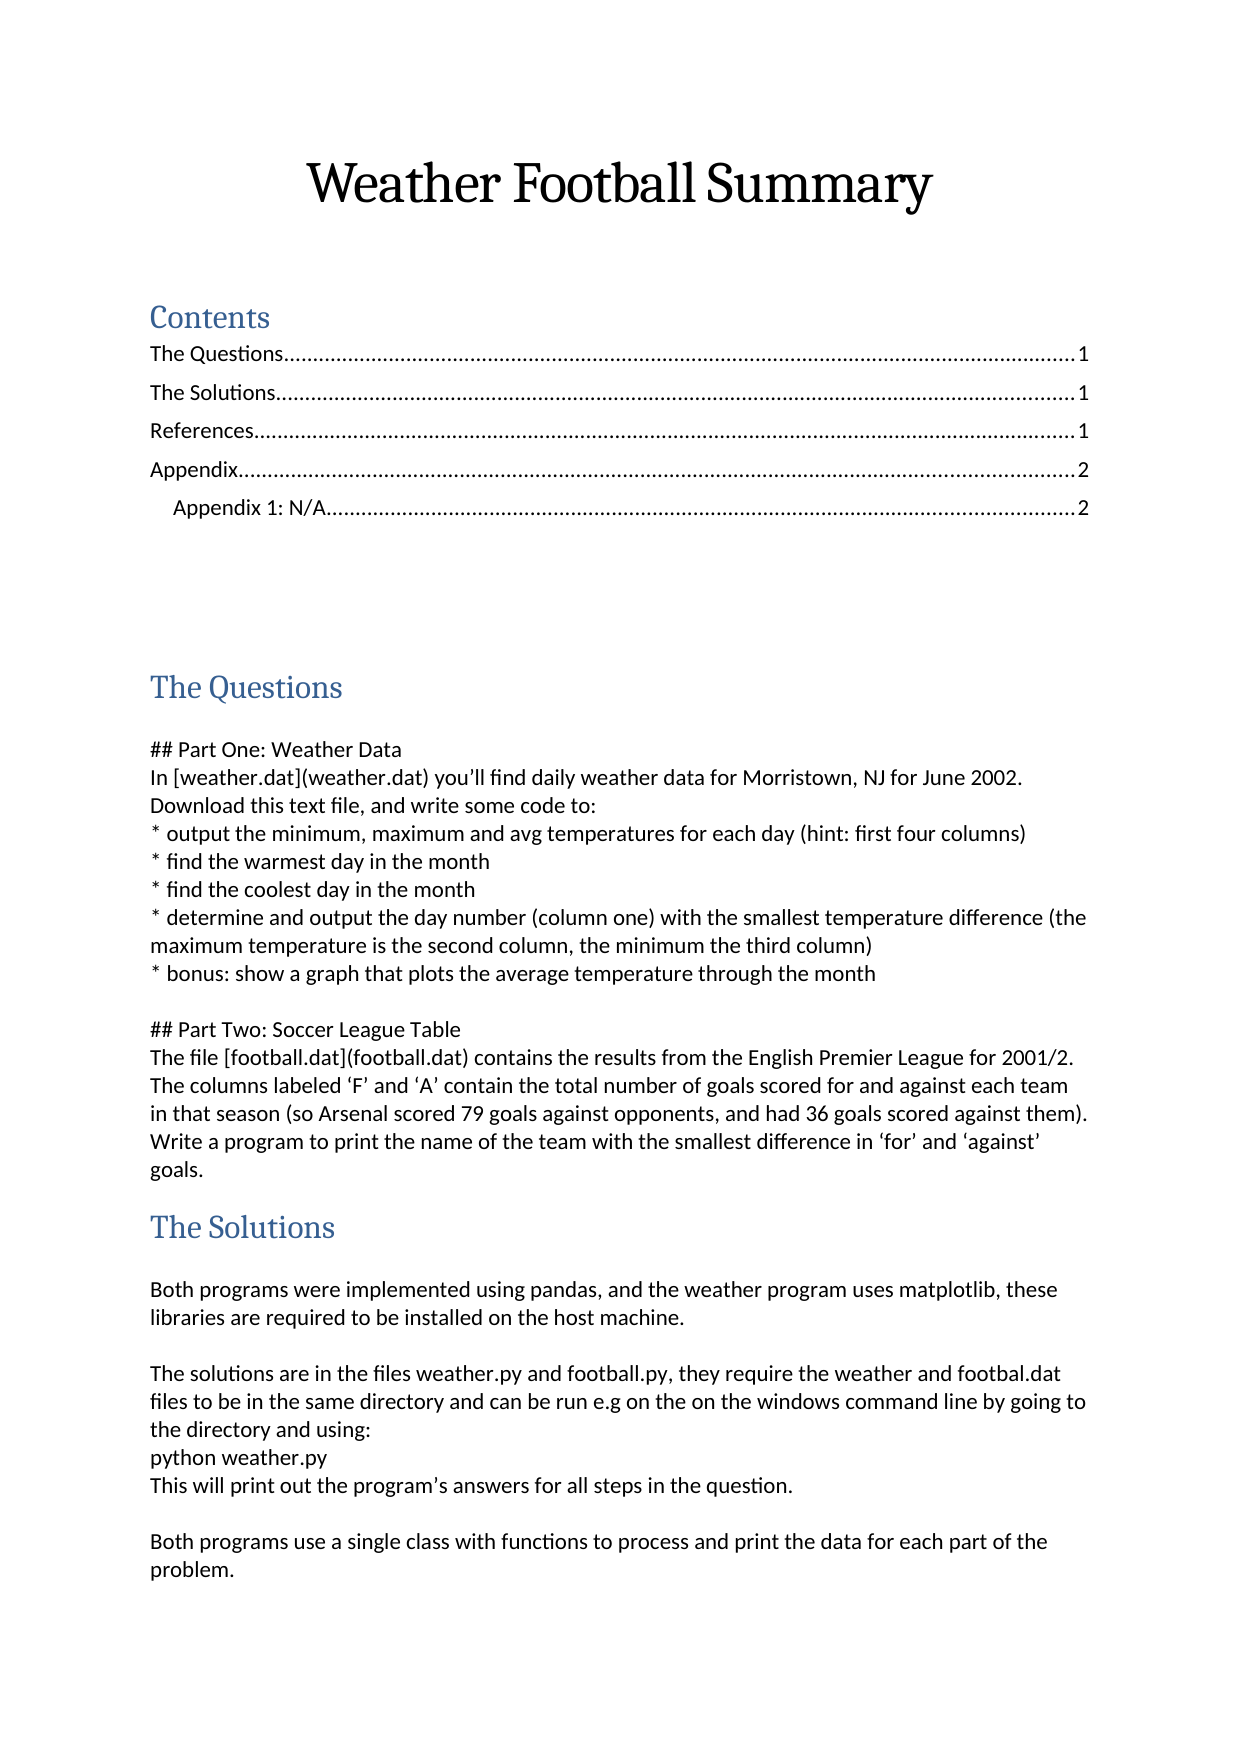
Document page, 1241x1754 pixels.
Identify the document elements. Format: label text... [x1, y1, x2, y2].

text ## Part Two: Soccer League Table [150, 1015, 1090, 1043]
text * find the coolest day in the month [150, 875, 1090, 903]
text python weather.py [150, 1443, 1090, 1471]
text The file [football.dat](football.dat) contains the results from the English Premier League for 2001/2. The columns labeled ‘F’ and ‘A’ contain the total number of goals scored for and against each team in that season (so Arsenal scored 79 goals against opponents, and had 36 goals scored against them). Write a program to print the name of the team with the smallest difference in ‘for’ and ‘against’ goals. [150, 1043, 1090, 1183]
text * determine and output the day number (column one) with the smallest temperature difference (the maximum temperature is the second column, the minimum the third column) [150, 903, 1090, 959]
text Both programs use a single class with functions to process and print the data for each part of the problem. [150, 1527, 1090, 1583]
subtitle The Questions [150, 669, 1090, 707]
title Weather Football Summary [150, 150, 1090, 217]
text This will print out the program’s answers for all steps in the question. [150, 1471, 1090, 1499]
text Download this text file, and write some code to: [150, 791, 1090, 819]
text * output the minimum, maximum and avg temperatures for each day (hint: first four columns) [150, 819, 1090, 847]
text * find the warmest day in the month [150, 847, 1090, 875]
text Both programs were implemented using pandas, and the weather program uses matplotlib, these libraries are required to be installed on the host machine. [150, 1275, 1090, 1331]
text * bonus: show a graph that plots the average temperature through the month [150, 959, 1090, 987]
subtitle The Solutions [150, 1208, 1090, 1247]
text In [weather.dat](weather.dat) you’ll find daily weather data for Morristown, NJ for June 2002. [150, 763, 1090, 791]
text ## Part One: Weather Data [150, 735, 1090, 763]
text The solutions are in the files weather.py and football.py, they require the weather and footbal.dat files to be in the same directory and can be run e.g on the on the windows command line by going to the directory and using: [150, 1359, 1090, 1443]
